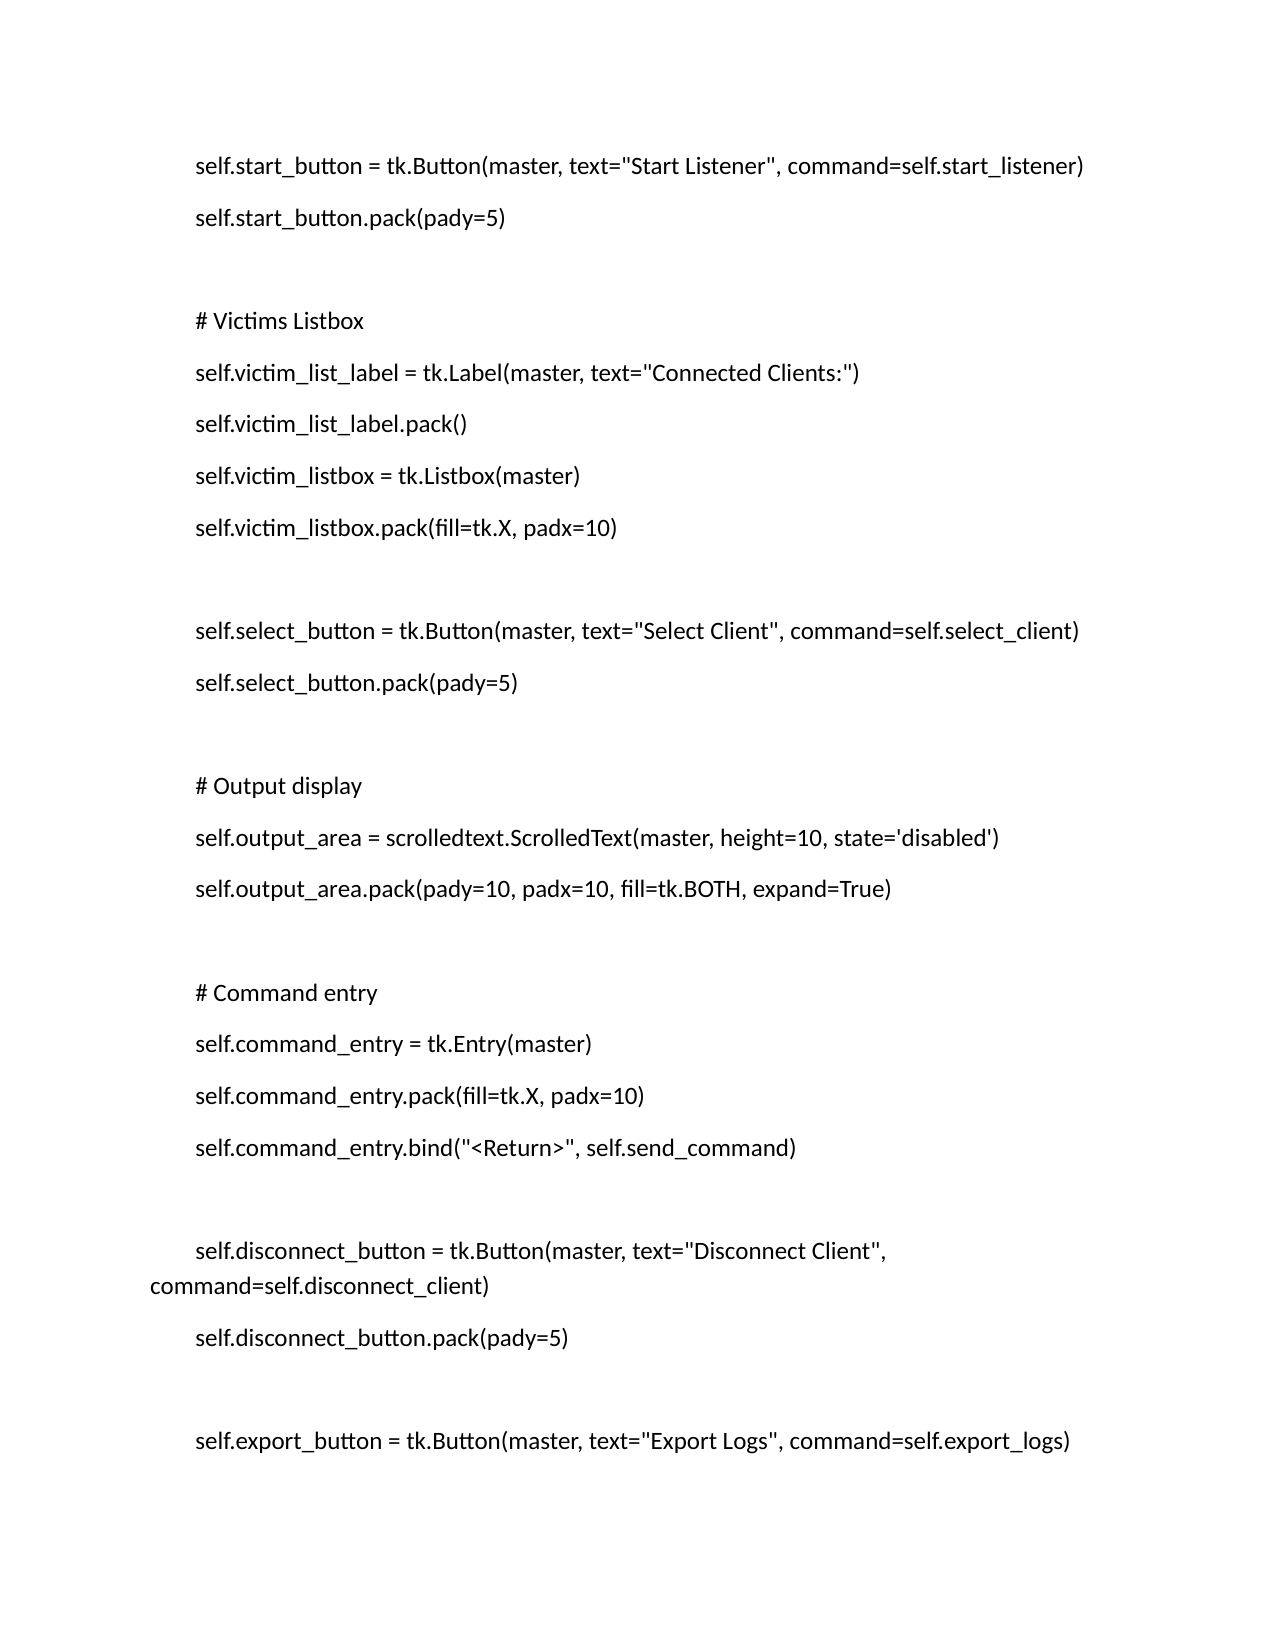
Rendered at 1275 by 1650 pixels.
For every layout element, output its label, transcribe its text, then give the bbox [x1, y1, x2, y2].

text self.victim_list_label = tk.Label(master, text="Connected Clients:") [150, 357, 1125, 387]
text self.command_entry = tk.Entry(master) [150, 1028, 1125, 1059]
text self.output_area.pack(pady=10, padx=10, fill=tk.BOTH, expand=True) [150, 873, 1125, 904]
text self.select_button = tk.Button(master, text="Select Client", command=self.select_client) [150, 615, 1125, 646]
text self.command_entry.pack(fill=tk.X, padx=10) [150, 1080, 1125, 1111]
text self.start_button = tk.Button(master, text="Start Listener", command=self.start_listener) [150, 150, 1125, 181]
text # Output display [150, 770, 1125, 801]
text self.victim_listbox.pack(fill=tk.X, padx=10) [150, 512, 1125, 542]
text self.select_button.pack(pady=5) [150, 667, 1125, 697]
text self.output_area = scrolledtext.ScrolledText(master, height=10, state='disabled') [150, 822, 1125, 852]
text self.disconnect_button = tk.Button(master, text="Disconnect Client", command=self.disconnect_client) [150, 1235, 1125, 1301]
text # Victims Listbox [150, 305, 1125, 336]
text self.victim_listbox = tk.Listbox(master) [150, 460, 1125, 491]
text self.victim_list_label.pack() [150, 408, 1125, 439]
text self.export_button = tk.Button(master, text="Export Logs", command=self.export_logs) [150, 1425, 1125, 1456]
text self.command_entry.bind("<Return>", self.send_command) [150, 1132, 1125, 1162]
text # Command entry [150, 977, 1125, 1007]
text self.start_button.pack(pady=5) [150, 202, 1125, 232]
text self.disconnect_button.pack(pady=5) [150, 1322, 1125, 1352]
